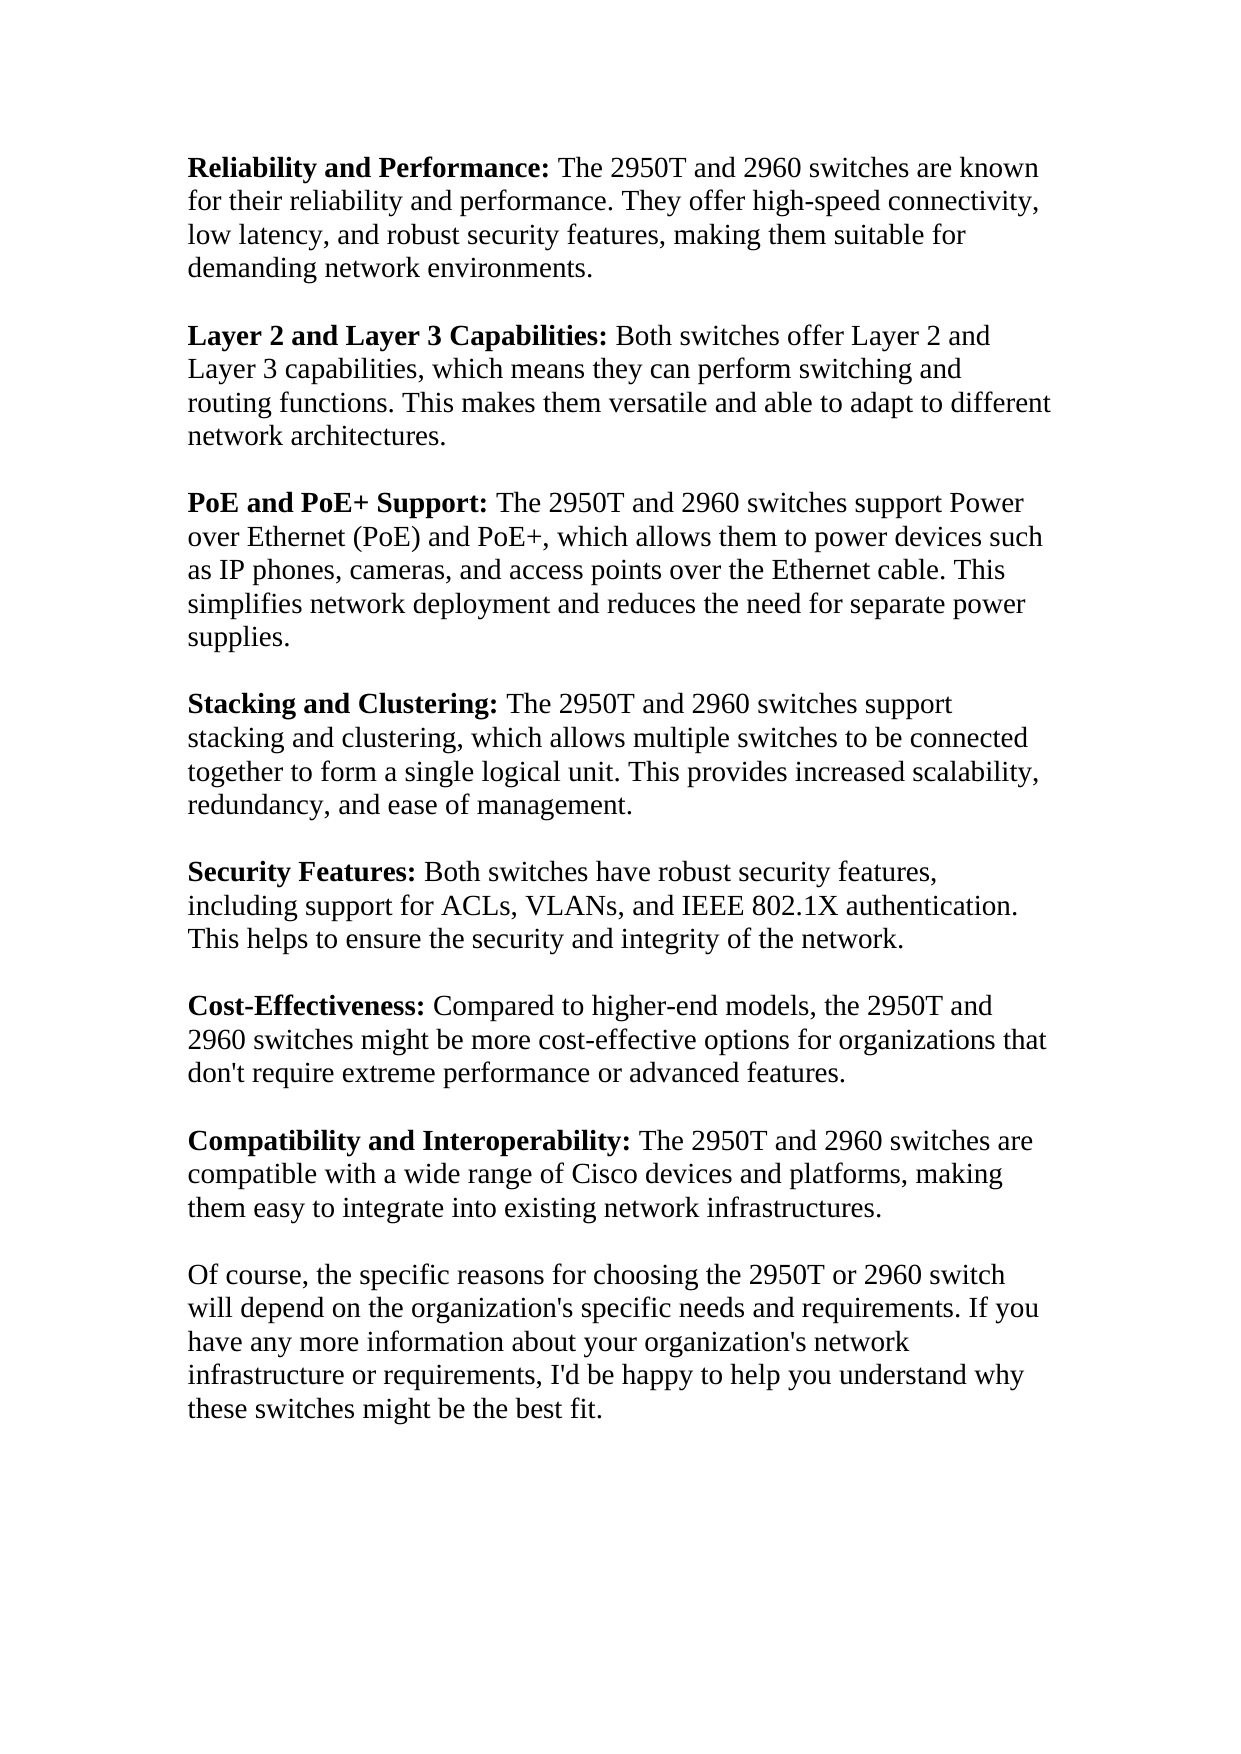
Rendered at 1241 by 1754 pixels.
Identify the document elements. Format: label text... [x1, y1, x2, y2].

text Cost-Effectiveness: Compared to higher-end models, the 2950T and 2960 switches might be more cost-effective options for organizations that don't require extreme performance or advanced features. [187, 988, 1053, 1089]
text PoE and PoE+ Support: The 2950T and 2960 switches support Power over Ethernet (PoE) and PoE+, which allows them to power devices such as IP phones, cameras, and access points over the Ethernet cable. This simplifies network deployment and reduces the need for separate power supplies. [187, 485, 1053, 653]
text Reliability and Performance: The 2950T and 2960 switches are known for their reliability and performance. They offer high-speed connectivity, low latency, and robust security features, making them suitable for demanding network environments. [187, 150, 1053, 284]
text Security Features: Both switches have robust security features, including support for ACLs, VLANs, and IEEE 802.1X authentication. This helps to ensure the security and integrity of the network. [187, 854, 1053, 955]
text Of course, the specific reasons for choosing the 2950T or 2960 switch will depend on the organization's specific needs and requirements. If you have any more information about your organization's network infrastructure or requirements, I'd be happy to help you understand why these switches might be the best fit. [187, 1257, 1053, 1424]
text Stacking and Clustering: The 2950T and 2960 switches support stacking and clustering, which allows multiple switches to be connected together to form a single logical unit. This provides increased scalability, redundancy, and ease of management. [187, 687, 1053, 821]
text Compatibility and Interoperability: The 2950T and 2960 switches are compatible with a wide range of Cisco devices and platforms, making them easy to integrate into existing network infrastructures. [187, 1123, 1053, 1223]
text Layer 2 and Layer 3 Capabilities: Both switches offer Layer 2 and Layer 3 capabilities, which means they can perform switching and routing functions. This makes them versatile and able to adapt to different network architectures. [187, 318, 1053, 452]
